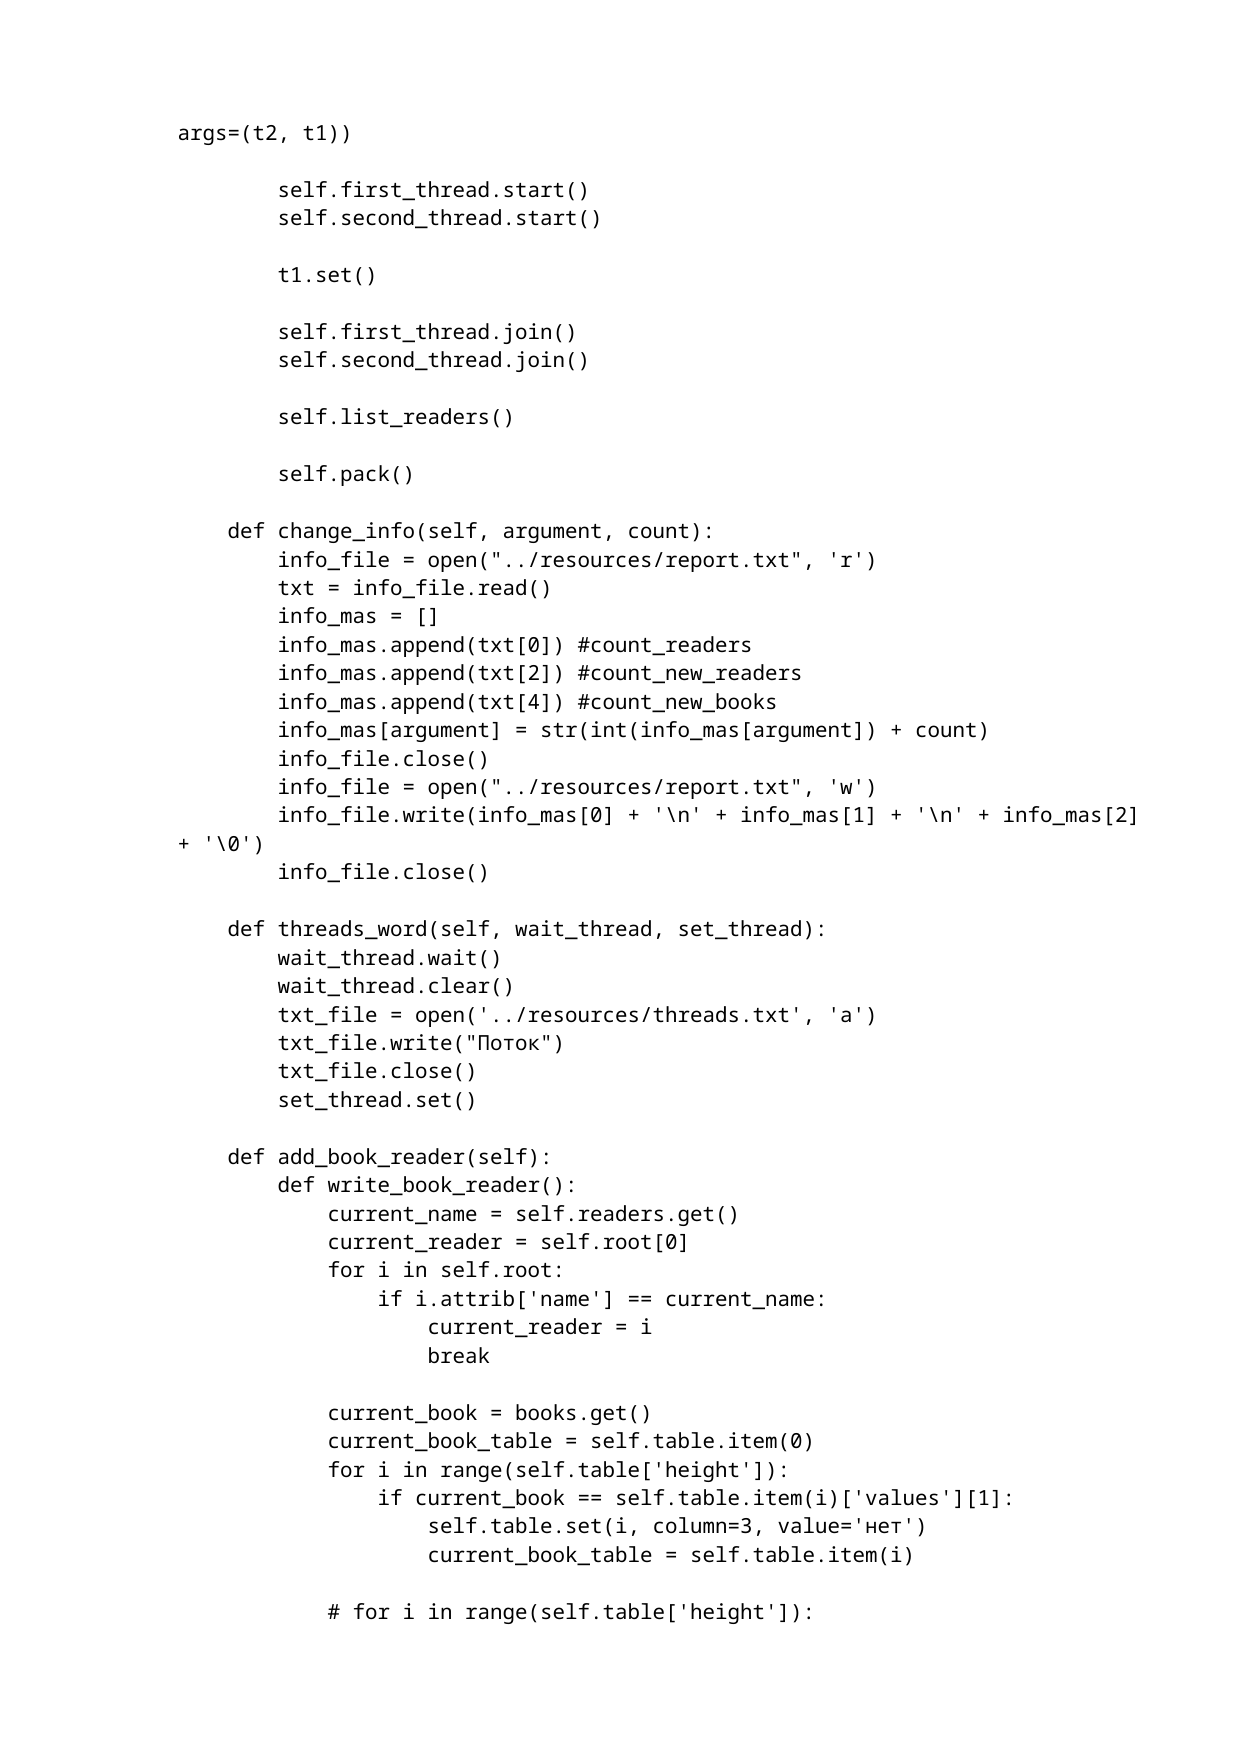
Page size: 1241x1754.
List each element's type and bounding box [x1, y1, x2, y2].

text [177, 118, 1152, 1625]
